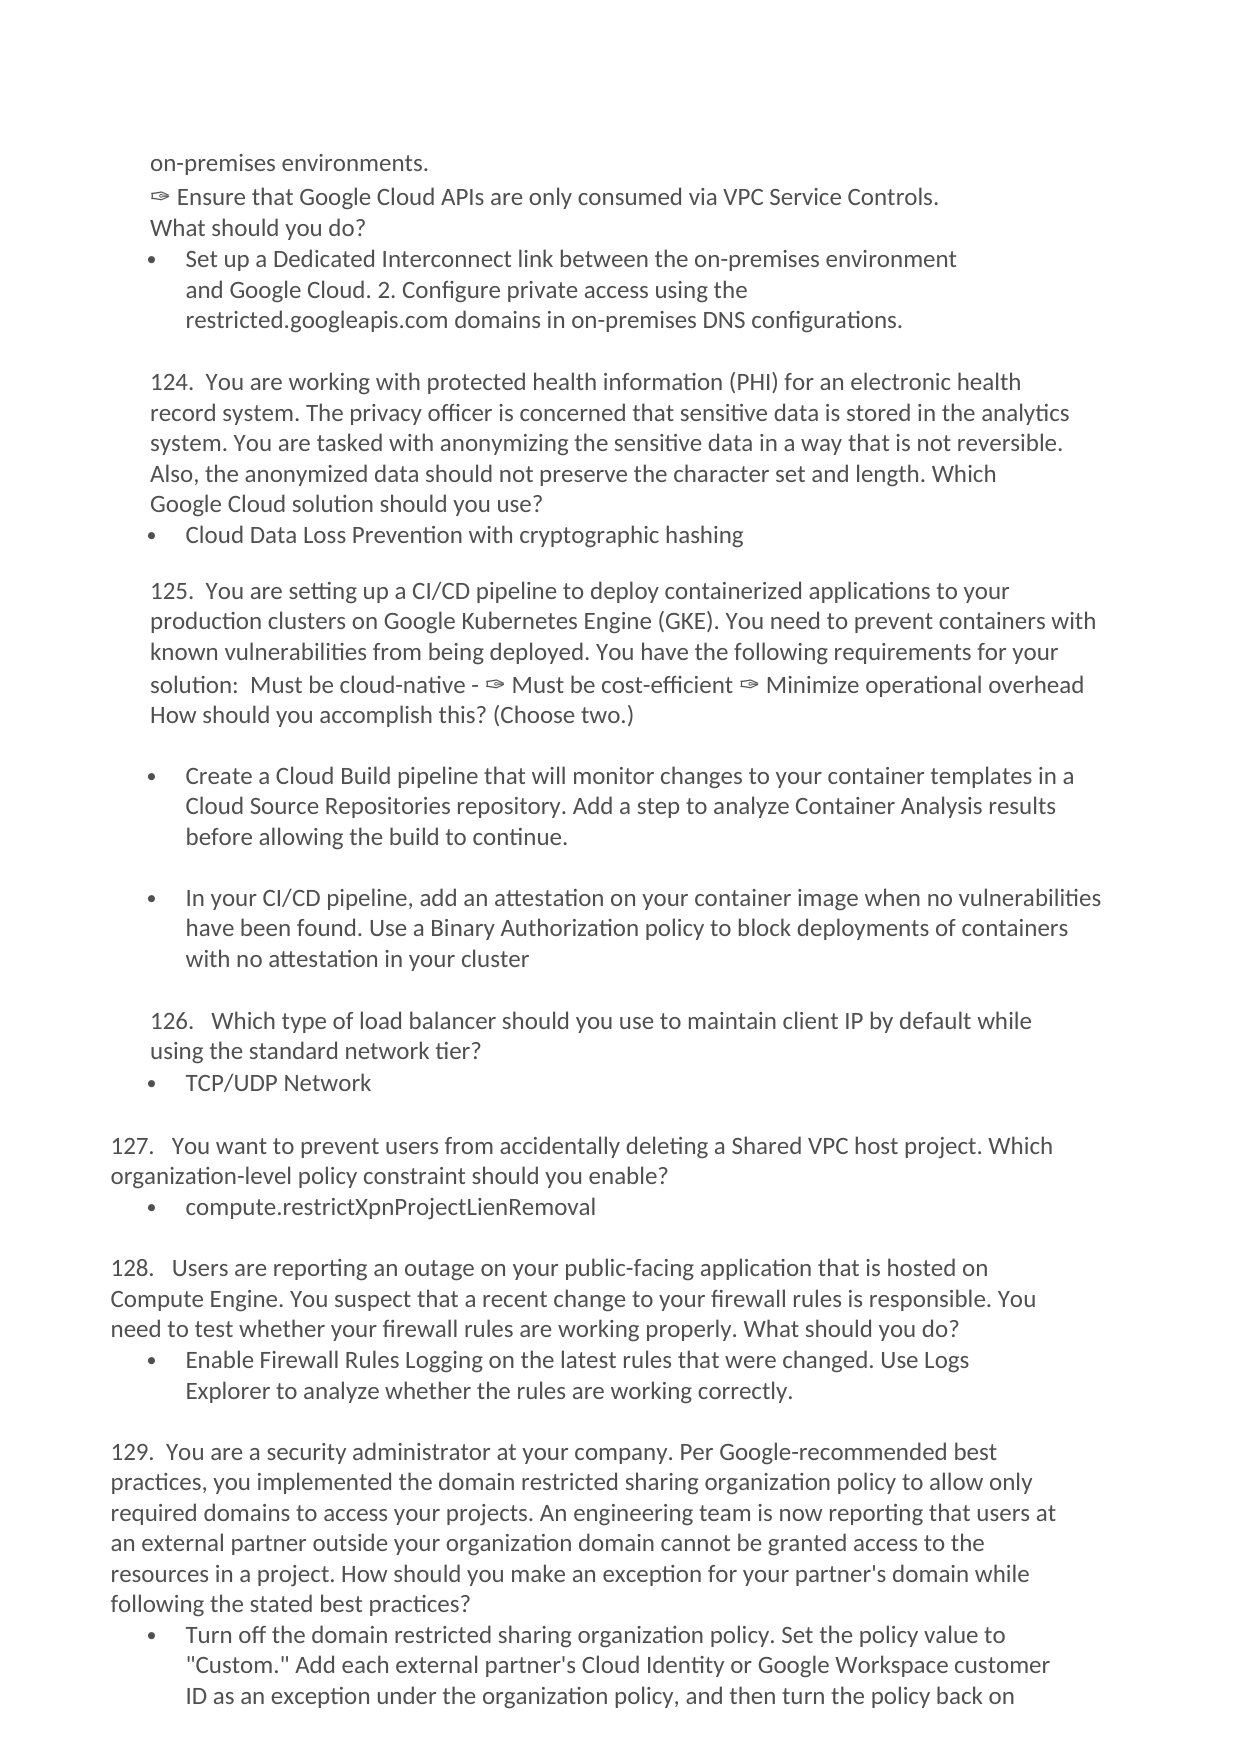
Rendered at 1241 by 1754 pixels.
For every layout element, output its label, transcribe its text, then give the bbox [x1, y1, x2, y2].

list TCP/UDP Network [148, 1067, 1107, 1097]
text How should you accomplish this? (Choose two.) [150, 701, 1107, 729]
text 128. Users are reporting an outage on your public-facing application that is hosted on Compute Engine. You suspect that a recent change to your firewall rules is responsible. You need to test whether your firewall rules are working properly. What should you do? [110, 1252, 1056, 1344]
list Set up a Dedicated Interconnect link between the on-premises environment and Google Cloud. 2. Configure private access using the restricted.googleapis.com domains in on-premises DNS configurations. [148, 244, 994, 335]
list compute.restrictXpnProjectLienRemoval [148, 1191, 1107, 1222]
text 125. You are setting up a CI/CD pipeline to deploy containerized applications to your production clusters on Google Kubernetes Engine (GKE). You need to prevent containers with known vulnerabilities from being deployed. You have the following requirements for your solution: Must be cloud-native - ✑ Must be cost-efficient ✑ Minimize operational overhead [150, 575, 1107, 701]
text 126. Which type of load balancer should you use to maintain client IP by default while using the standard network tier? [150, 1005, 1067, 1066]
text 127. You want to prevent users from accidentally deleting a Shared VPC host project. Which organization-level policy constraint should you enable? [110, 1130, 1107, 1191]
list In your CI/CD pipeline, add an attestation on your container image when no vulnerabilities have been found. Use a Binary Authorization policy to block deployments of containers with no attestation in your cluster [148, 882, 1107, 973]
text on-premises environments. [150, 147, 1107, 178]
list Create a Cloud Build pipeline that will monitor changes to your container templates in a Cloud Source Repositories repository. Add a step to analyze Container Analysis results before allowing the build to continue. [148, 760, 1107, 851]
text 124. You are working with protected health information (PHI) for an electronic health record system. The privacy officer is concerned that sensitive data is stored in the analytics system. You are tasked with anonymizing the sensitive data in a way that is not reversible. Also, the anonymized data should not preserve the character set and length. Which Google Cloud solution should you use? [150, 366, 1071, 519]
list Turn off the domain restricted sharing organization policy. Set the policy value to "Custom." Add each external partner's Cloud Identity or Google Workspace customer ID as an exception under the organization policy, and then turn the policy back on [148, 1619, 1072, 1711]
text ✑ Ensure that Google Cloud APIs are only consumed via VPC Service Controls. What should you do? [150, 178, 994, 243]
list Enable Firewall Rules Logging on the latest rules that were changed. Use Logs Explorer to analyze whether the rules are working correctly. [148, 1344, 1056, 1406]
list Cloud Data Loss Prevention with cryptographic hashing [148, 519, 1071, 549]
text 129. You are a security administrator at your company. Per Google-recommended best practices, you implemented the domain restricted sharing organization policy to allow only required domains to access your projects. An engineering team is now reporting that users at an external partner outside your organization domain cannot be granted access to the resources in a project. How should you make an exception for your partner's domain while following the stated best practices? [110, 1436, 1072, 1619]
